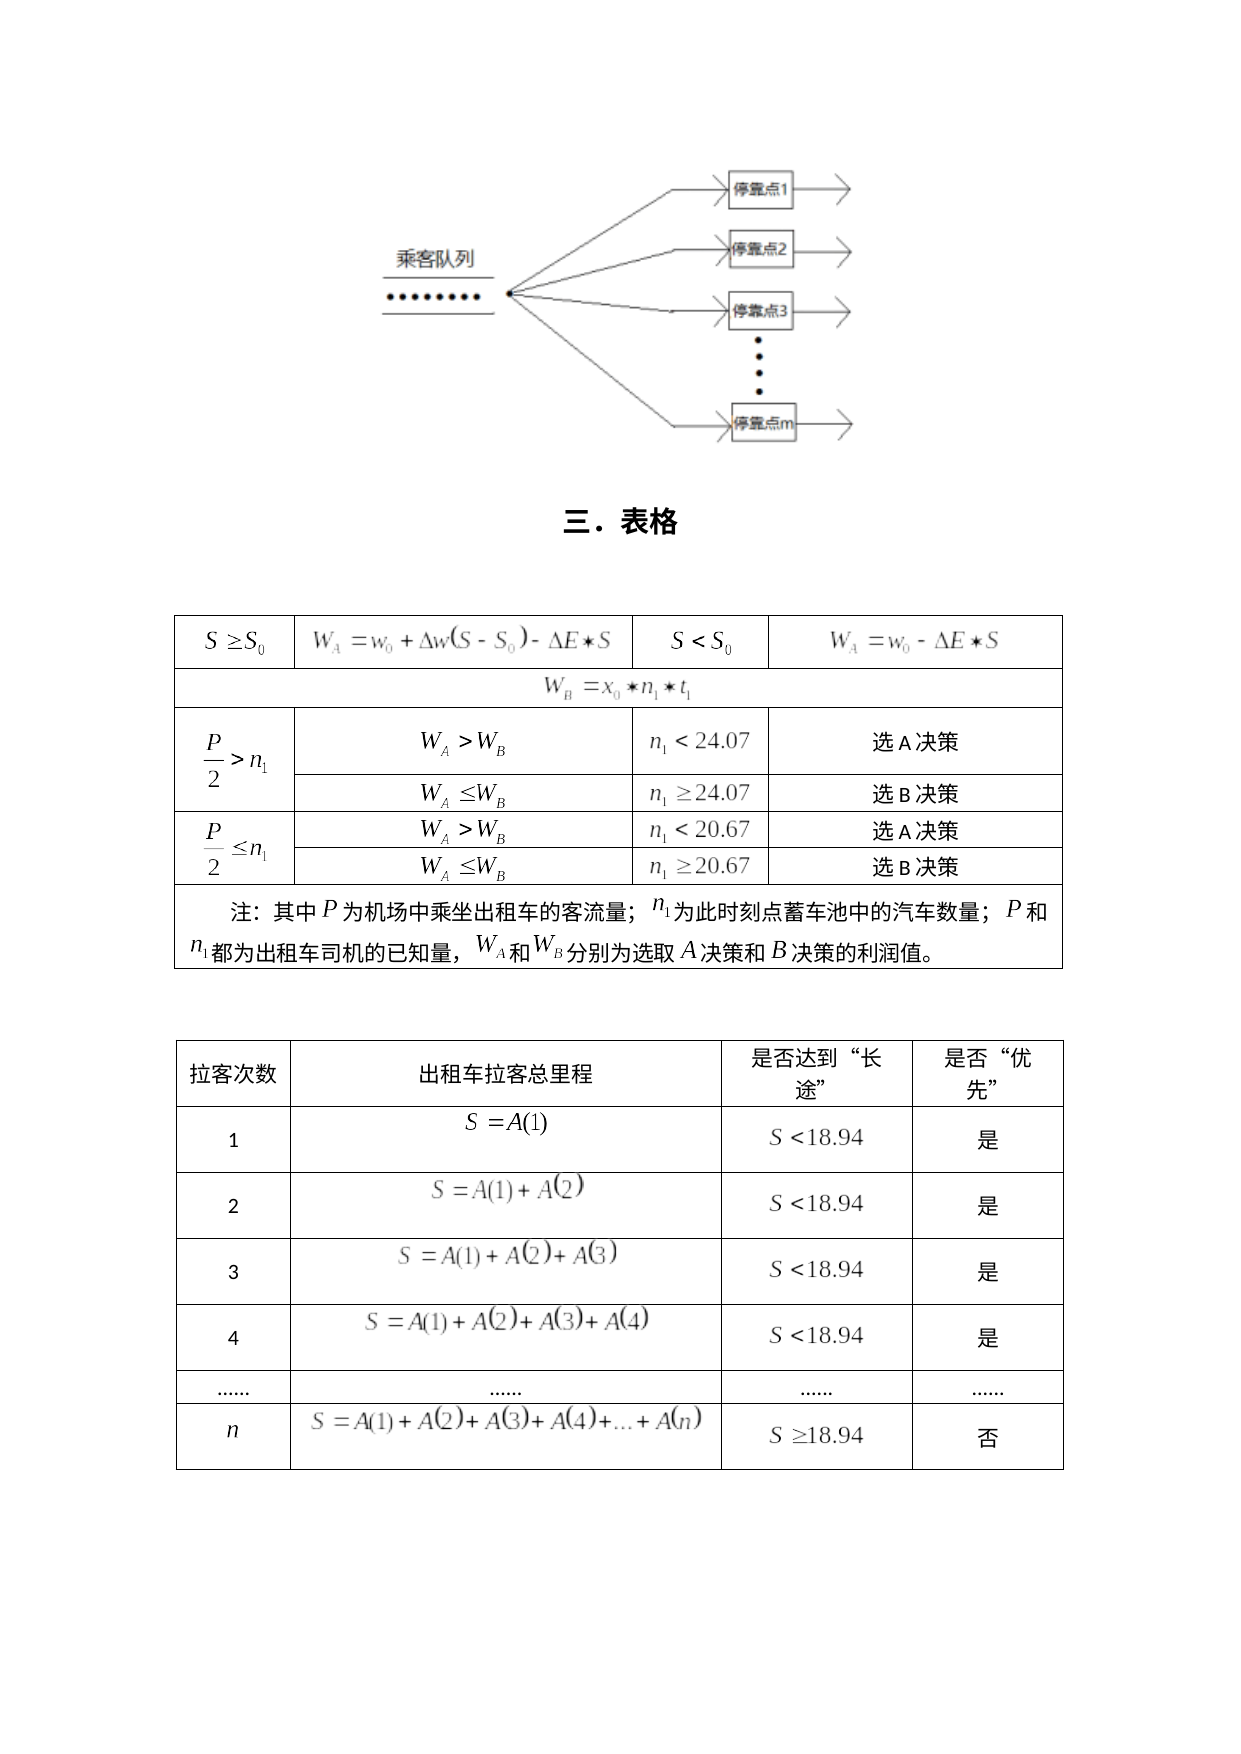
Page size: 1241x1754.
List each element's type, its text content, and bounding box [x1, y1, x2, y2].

table_cell 是 [913, 1173, 1063, 1238]
table_header [633, 616, 768, 668]
table_cell 否 [913, 1404, 1063, 1469]
table_cell ...... [722, 1371, 912, 1403]
table_cell 是 [913, 1305, 1063, 1370]
table_cell 2 [177, 1173, 290, 1238]
table_cell 选A决策 [769, 708, 1062, 774]
text 三．表格 [187, 487, 1053, 552]
table_header 是否达到“长途” [722, 1041, 912, 1106]
table_cell [295, 708, 632, 774]
table_cell 1 [177, 1107, 290, 1172]
table_cell 是 [913, 1107, 1063, 1172]
table_cell 注：其中为机场中乘坐出租车的客流量；为此时刻点蓄车池中的汽车数量；和都为出租车司机的已知量，和分别为选取决策和决策的利润值。 [175, 885, 1062, 968]
table_cell 选A决策 [769, 812, 1062, 847]
table_cell [177, 1404, 290, 1469]
table_cell ...... [913, 1371, 1063, 1403]
table_cell [175, 708, 294, 811]
table_cell [633, 812, 768, 847]
table_header 是否“优先” [913, 1041, 1063, 1106]
table_cell [295, 848, 632, 884]
table_cell 选B决策 [769, 848, 1062, 884]
table_header [175, 616, 294, 668]
table_cell ...... [291, 1371, 721, 1403]
table_cell [633, 848, 768, 884]
table_cell 是 [913, 1239, 1063, 1304]
table_cell 选B决策 [769, 775, 1062, 811]
table_cell [722, 1305, 912, 1370]
table_cell [722, 1173, 912, 1238]
table_cell [633, 708, 768, 774]
table_cell [722, 1239, 912, 1304]
picture [370, 162, 870, 458]
table_cell [291, 1239, 721, 1304]
table_cell ...... [177, 1371, 290, 1403]
table_cell [291, 1404, 721, 1469]
table_cell [722, 1107, 912, 1172]
table_header 出租车拉客总里程 [291, 1041, 721, 1106]
table_cell [295, 775, 632, 811]
table_cell [291, 1173, 721, 1238]
table_cell [175, 812, 294, 884]
table_header 拉客次数 [177, 1041, 290, 1106]
table_cell [291, 1107, 721, 1172]
table_header [295, 616, 632, 668]
table_cell 3 [177, 1239, 290, 1304]
table_header [769, 616, 1062, 668]
table_cell 4 [177, 1305, 290, 1370]
table_cell [291, 1305, 721, 1370]
table_cell [633, 775, 768, 811]
table_cell [722, 1404, 912, 1469]
table_cell [175, 669, 1062, 707]
table_cell [295, 812, 632, 847]
